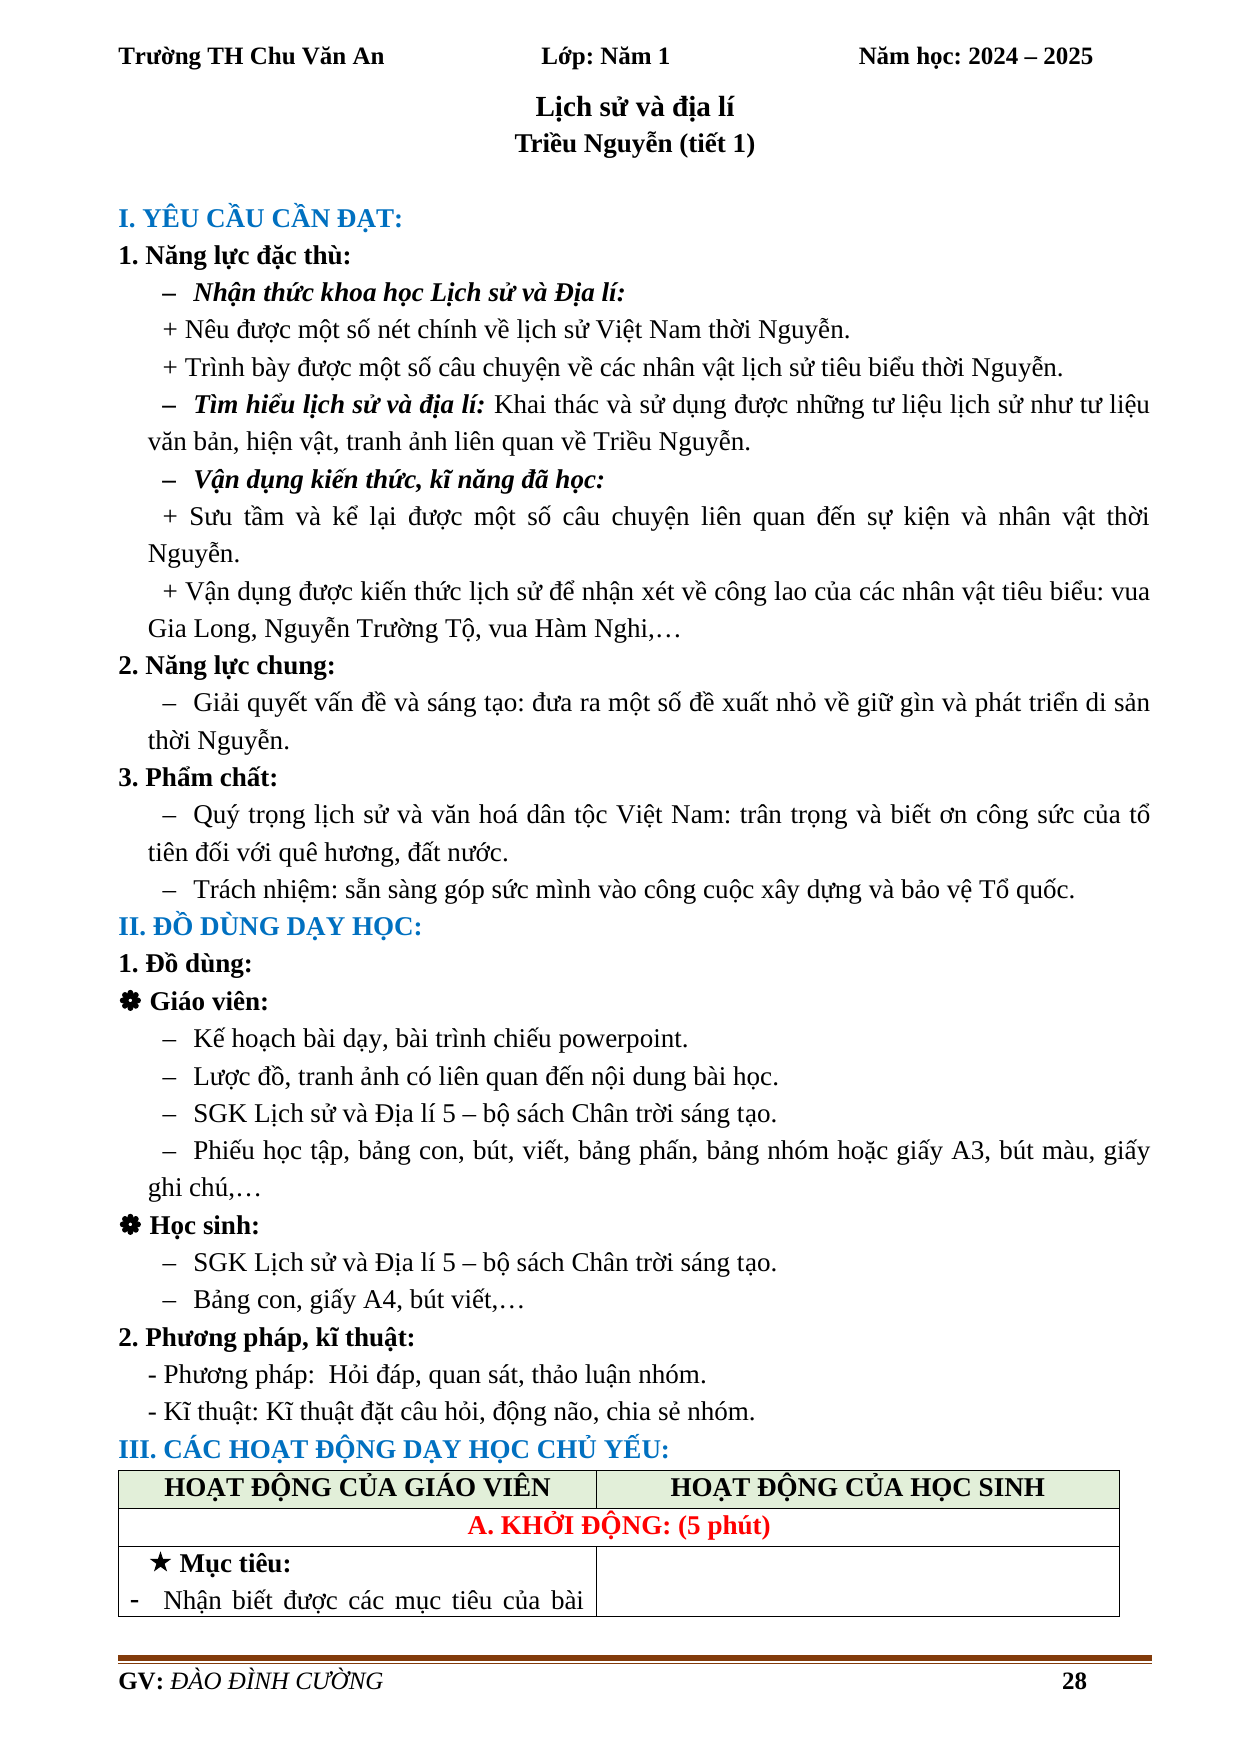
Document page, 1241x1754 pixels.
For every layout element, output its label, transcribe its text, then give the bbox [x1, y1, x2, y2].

text - Phương pháp: Hỏi đáp, quan sát, thảo luận nhóm. [148, 1358, 1152, 1389]
text – Phiếu học tập, bảng con, bút, viết, bảng phấn, bảng nhóm hoặc giấy A3, bút màu, giấy ghi chú,… [148, 1134, 1152, 1203]
text – Kế hoạch bài dạy, bài trình chiếu powerpoint. [148, 1022, 1152, 1053]
text – Quý trọng lịch sử và văn hoá dân tộc Việt Nam: trân trọng và biết ơn công sức của tổ tiên đối với quê hương, đất nước. [148, 798, 1152, 867]
table_header HOẠT ĐỘNG CỦA HỌC SINH [597, 1471, 1119, 1508]
text 3. Phẩm chất: [118, 761, 1152, 792]
text – Tìm hiểu lịch sử và địa lí: Khai thác và sử dụng được những tư liệu lịch sử như tư liệu văn bản, hiện vật, tranh ảnh liên quan về Triều Nguyễn. [148, 388, 1152, 457]
text – Vận dụng kiến thức, kĩ năng đã học: [148, 463, 1152, 494]
text – Lược đồ, tranh ảnh có liên quan đến nội dung bài học. [148, 1060, 1152, 1091]
subtitle Lịch sử và địa lí [118, 89, 1152, 122]
text + Vận dụng được kiến thức lịch sử để nhận xét về công lao của các nhân vật tiêu biểu: vua Gia Long, Nguyễn Trường Tộ, vua Hàm Nghi,… [148, 575, 1152, 643]
text 2. Năng lực chung: [118, 649, 1152, 680]
text – SGK Lịch sử và Địa lí 5 – bộ sách Chân trời sáng tạo. [148, 1097, 1152, 1128]
text – Bảng con, giấy A4, bút viết,… [148, 1284, 1152, 1315]
text 1. Năng lực đặc thù: [118, 239, 1152, 270]
text - Kĩ thuật: Kĩ thuật đặt câu hỏi, động não, chia sẻ nhóm. [148, 1396, 1152, 1427]
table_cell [597, 1547, 1119, 1616]
text – Trách nhiệm: sẵn sàng góp sức mình vào công cuộc xây dựng và bảo vệ Tổ quốc. [148, 873, 1152, 904]
text I. YÊU CẦU CẦN ĐẠT: [118, 202, 1152, 233]
text 2. Phương pháp, kĩ thuật: [118, 1321, 1152, 1352]
text + Trình bày được một số câu chuyện về các nhân vật lịch sử tiêu biểu thời Nguyễn. [148, 351, 1152, 382]
text Học sinh: [118, 1209, 1152, 1240]
text + Sưu tầm và kể lại được một số câu chuyện liên quan đến sự kiện và nhân vật thời Nguyễn. [148, 500, 1152, 568]
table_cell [119, 1547, 596, 1616]
text Triều Nguyễn (tiết 1) [118, 127, 1152, 158]
text II. ĐỒ DÙNG DẠY HỌC: [118, 910, 1152, 941]
text III. CÁC HOẠT ĐỘNG DẠY HỌC CHỦ YẾU: [118, 1433, 1152, 1464]
text + Nêu được một số nét chính về lịch sử Việt Nam thời Nguyễn. [148, 314, 1152, 345]
text – SGK Lịch sử và Địa lí 5 – bộ sách Chân trời sáng tạo. [148, 1246, 1152, 1277]
text – Giải quyết vấn đề và sáng tạo: đưa ra một số đề xuất nhỏ về giữ gìn và phát triển di sản thời Nguyễn. [148, 687, 1152, 755]
table_header HOẠT ĐỘNG CỦA GIÁO VIÊN [119, 1471, 596, 1508]
table_cell A. KHỞI ĐỘNG: (5 phút) [119, 1509, 1119, 1546]
text 1. Đồ dùng: [118, 948, 1152, 979]
text – Nhận thức khoa học Lịch sử và Địa lí: [148, 276, 1152, 307]
text Giáo viên: [118, 985, 1152, 1016]
